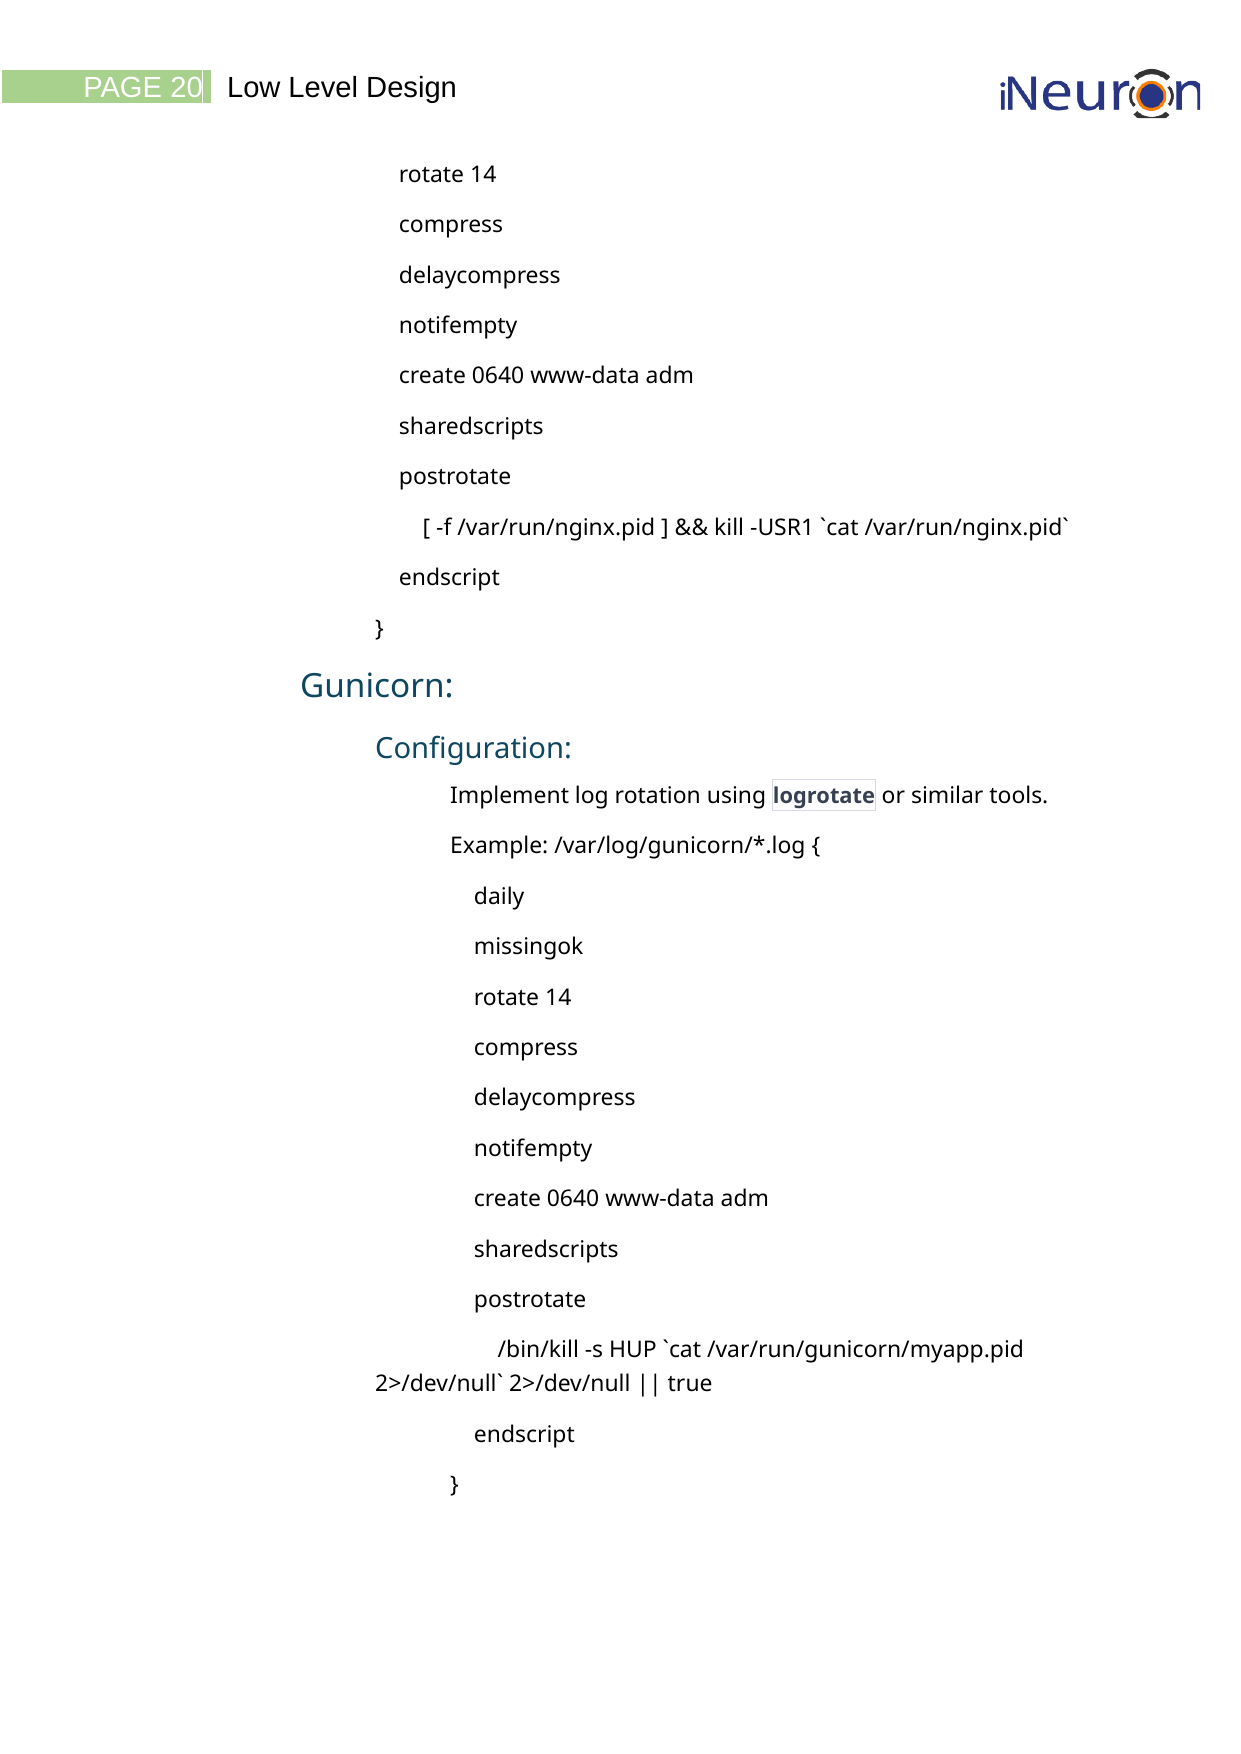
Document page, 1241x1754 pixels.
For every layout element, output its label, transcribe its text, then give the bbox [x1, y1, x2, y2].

text Implement log rotation using logrotate or similar tools. [876, 779, 1090, 810]
text } [375, 1468, 1090, 1499]
text compress [375, 1031, 1090, 1062]
subtitle Configuration: [300, 728, 1090, 767]
text delaycompress [300, 259, 1090, 290]
text rotate 14 [375, 981, 1090, 1012]
text postrotate [375, 1283, 1090, 1314]
text Implement log rotation using logrotate or similar tools. [375, 779, 772, 810]
text create 0640 www-data adm [375, 1182, 1090, 1213]
text sharedscripts [375, 1233, 1090, 1264]
text } [300, 612, 1090, 643]
text sharedscripts [300, 410, 1090, 441]
text compress [300, 208, 1090, 239]
text create 0640 www-data adm [300, 359, 1090, 391]
text Example: /var/log/gunicorn/*.log { [375, 829, 1090, 861]
text missingok [375, 930, 1090, 961]
text endscript [375, 1418, 1090, 1449]
text [ -f /var/run/nginx.pid ] && kill -USR1 `cat /var/run/nginx.pid` [300, 511, 1090, 542]
text postrotate [300, 460, 1090, 492]
text rotate 14 [300, 158, 1090, 189]
text notifempty [300, 309, 1090, 340]
text endscript [300, 561, 1090, 592]
subtitle Gunicorn: [150, 662, 1090, 707]
text daily [375, 880, 1090, 911]
picture [1000, 68, 1201, 119]
text /bin/kill -s HUP `cat /var/run/gunicorn/myapp.pid 2>/dev/null` 2>/dev/null || true [375, 1333, 1090, 1398]
text notifempty [375, 1132, 1090, 1163]
text delaycompress [375, 1081, 1090, 1113]
